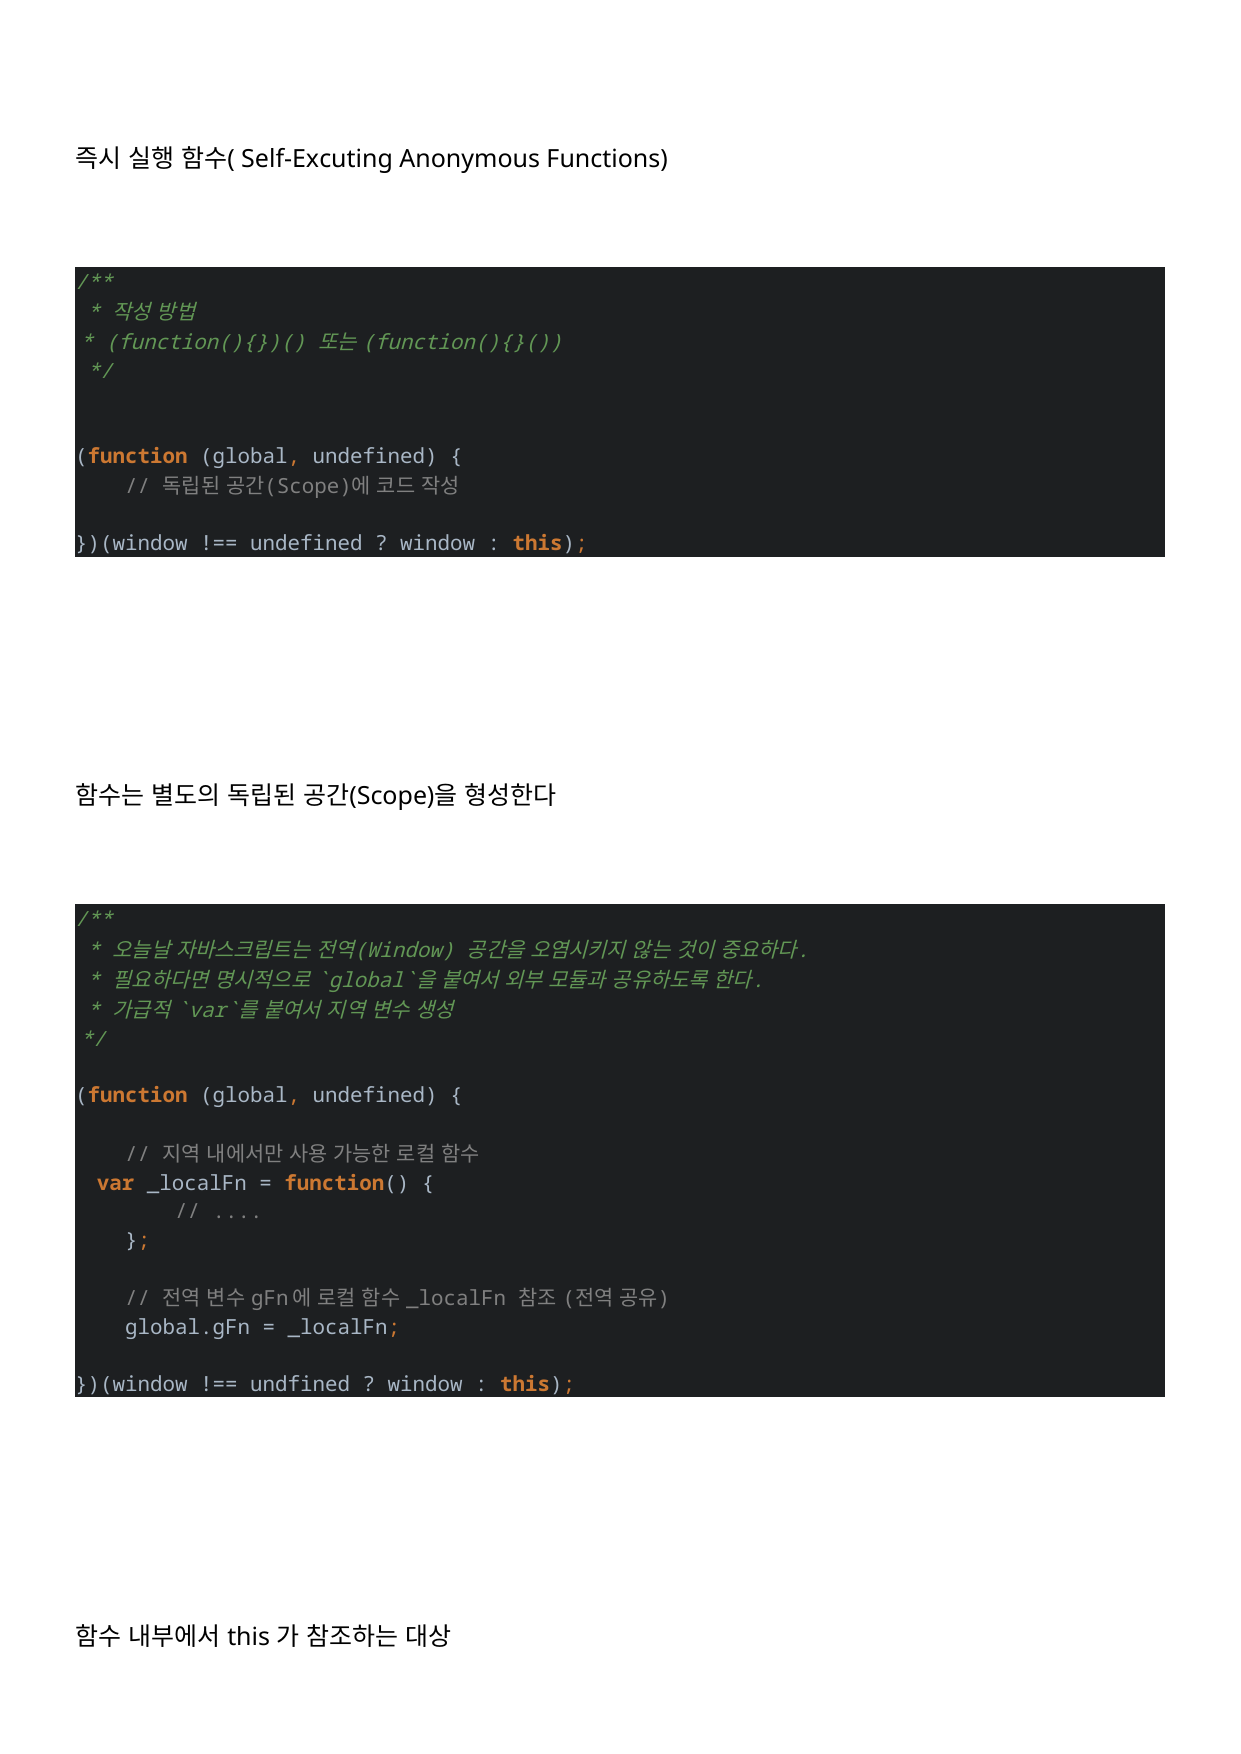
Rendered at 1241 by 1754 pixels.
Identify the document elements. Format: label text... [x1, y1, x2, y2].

text 함수는 별도의 독립된 공간(Scope)을 형성한다 [75, 776, 1165, 812]
text 즉시 실행 함수( Self-Excuting Anonymous Functions) [75, 138, 1165, 174]
text 함수 내부에서 this 가 참조하는 대상 [75, 1616, 1165, 1652]
text /** * 오늘날 자바스크립트는 전역(Window) 공간을 오염시키지 않는 것이 중요하다. * 필요하다면 명시적으로 `global`을 붙여서 외부 모듈과 공유하도록 한다. * 가급적 `var`를 붙여서 지역 변수 생성 */ (function (global, undefined) { // 지역 내에서만 사용 가능한 로컬 함수 var _localFn = function() { // .... }; // 전역 변수 gFn에 로컬 함수 _localFn 참조 (전역 공유) global.gFn = _localFn; })(window !== undfined ? window : this); [75, 904, 1165, 1397]
text /** * 작성 방법 * (function(){})() 또는 (function(){}()) */ (function (global, undefined) { // 독립된 공간(Scope)에 코드 작성 })(window !== undefined ? window : this); [75, 267, 1165, 557]
